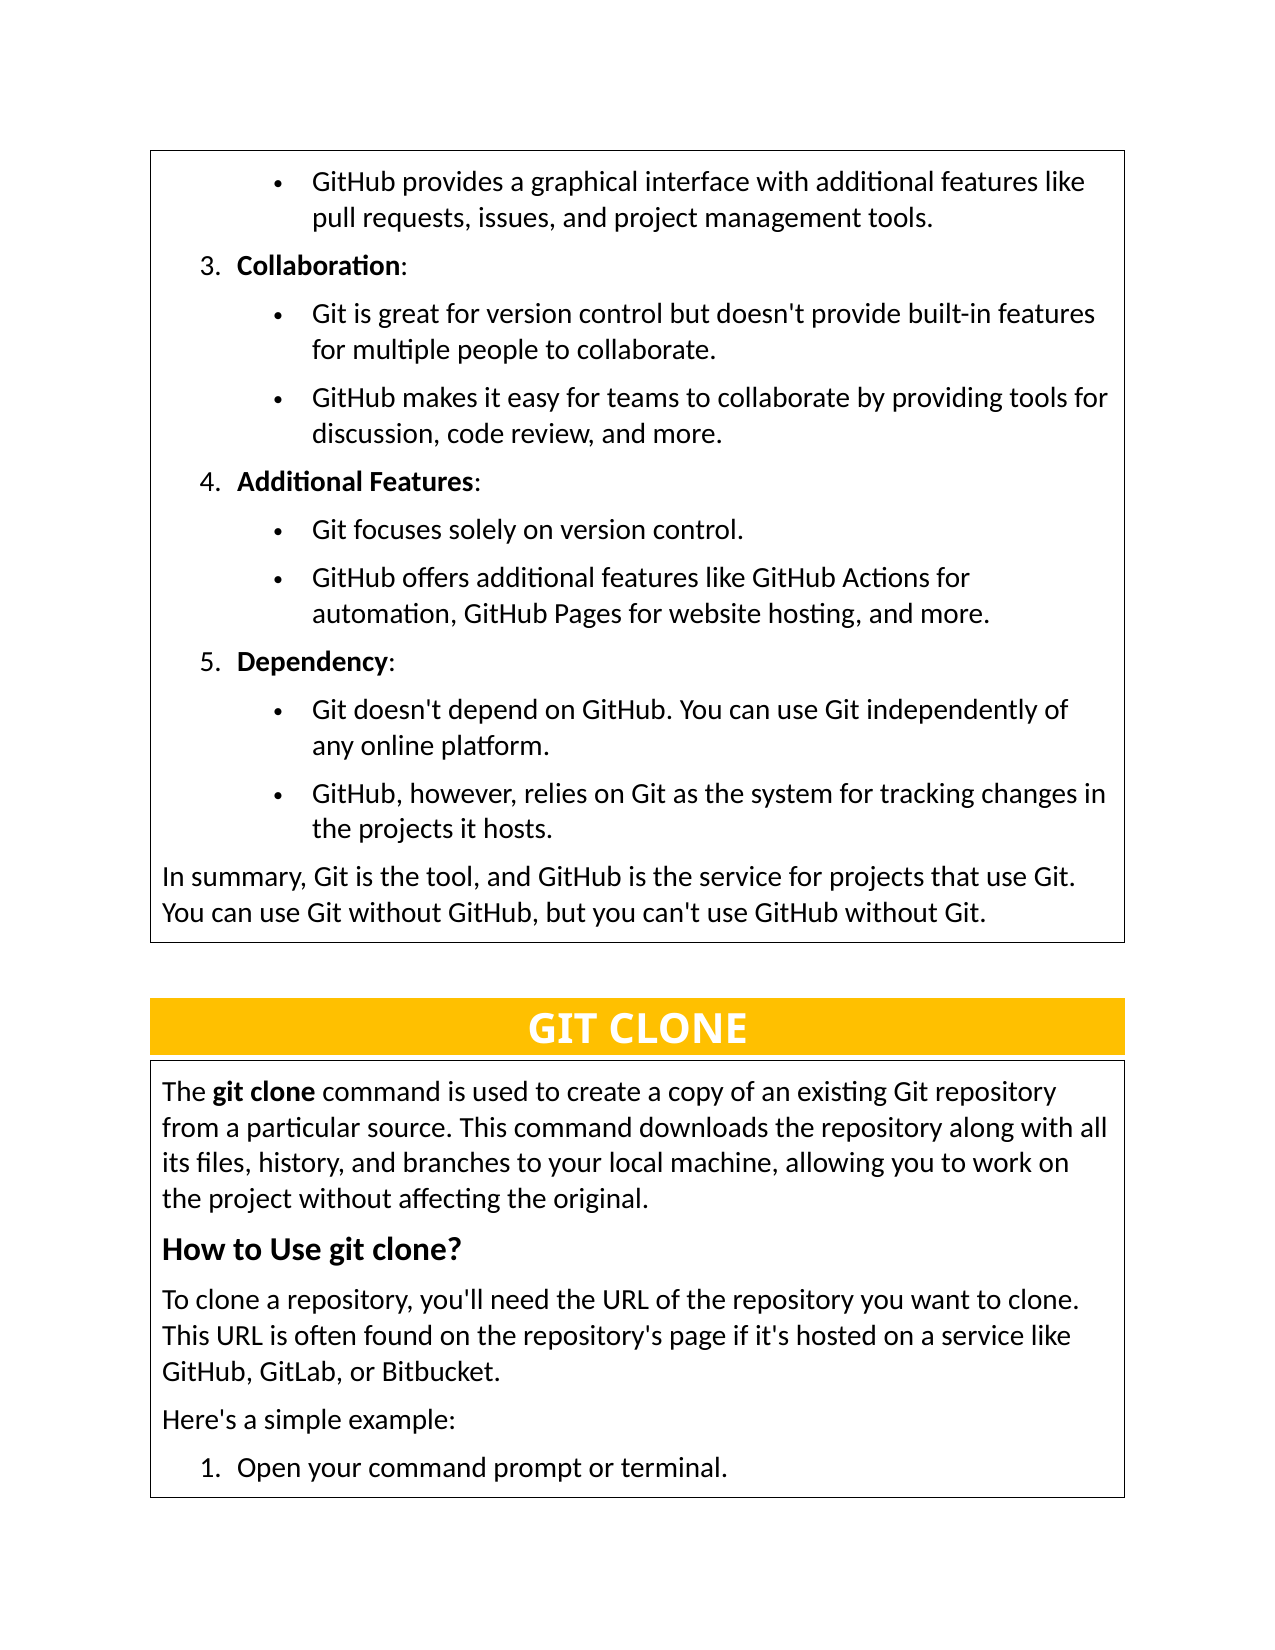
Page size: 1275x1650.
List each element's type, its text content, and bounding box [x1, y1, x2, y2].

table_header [151, 1061, 1124, 1497]
subtitle GIT CLONE [150, 998, 1125, 1055]
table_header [151, 151, 1124, 942]
